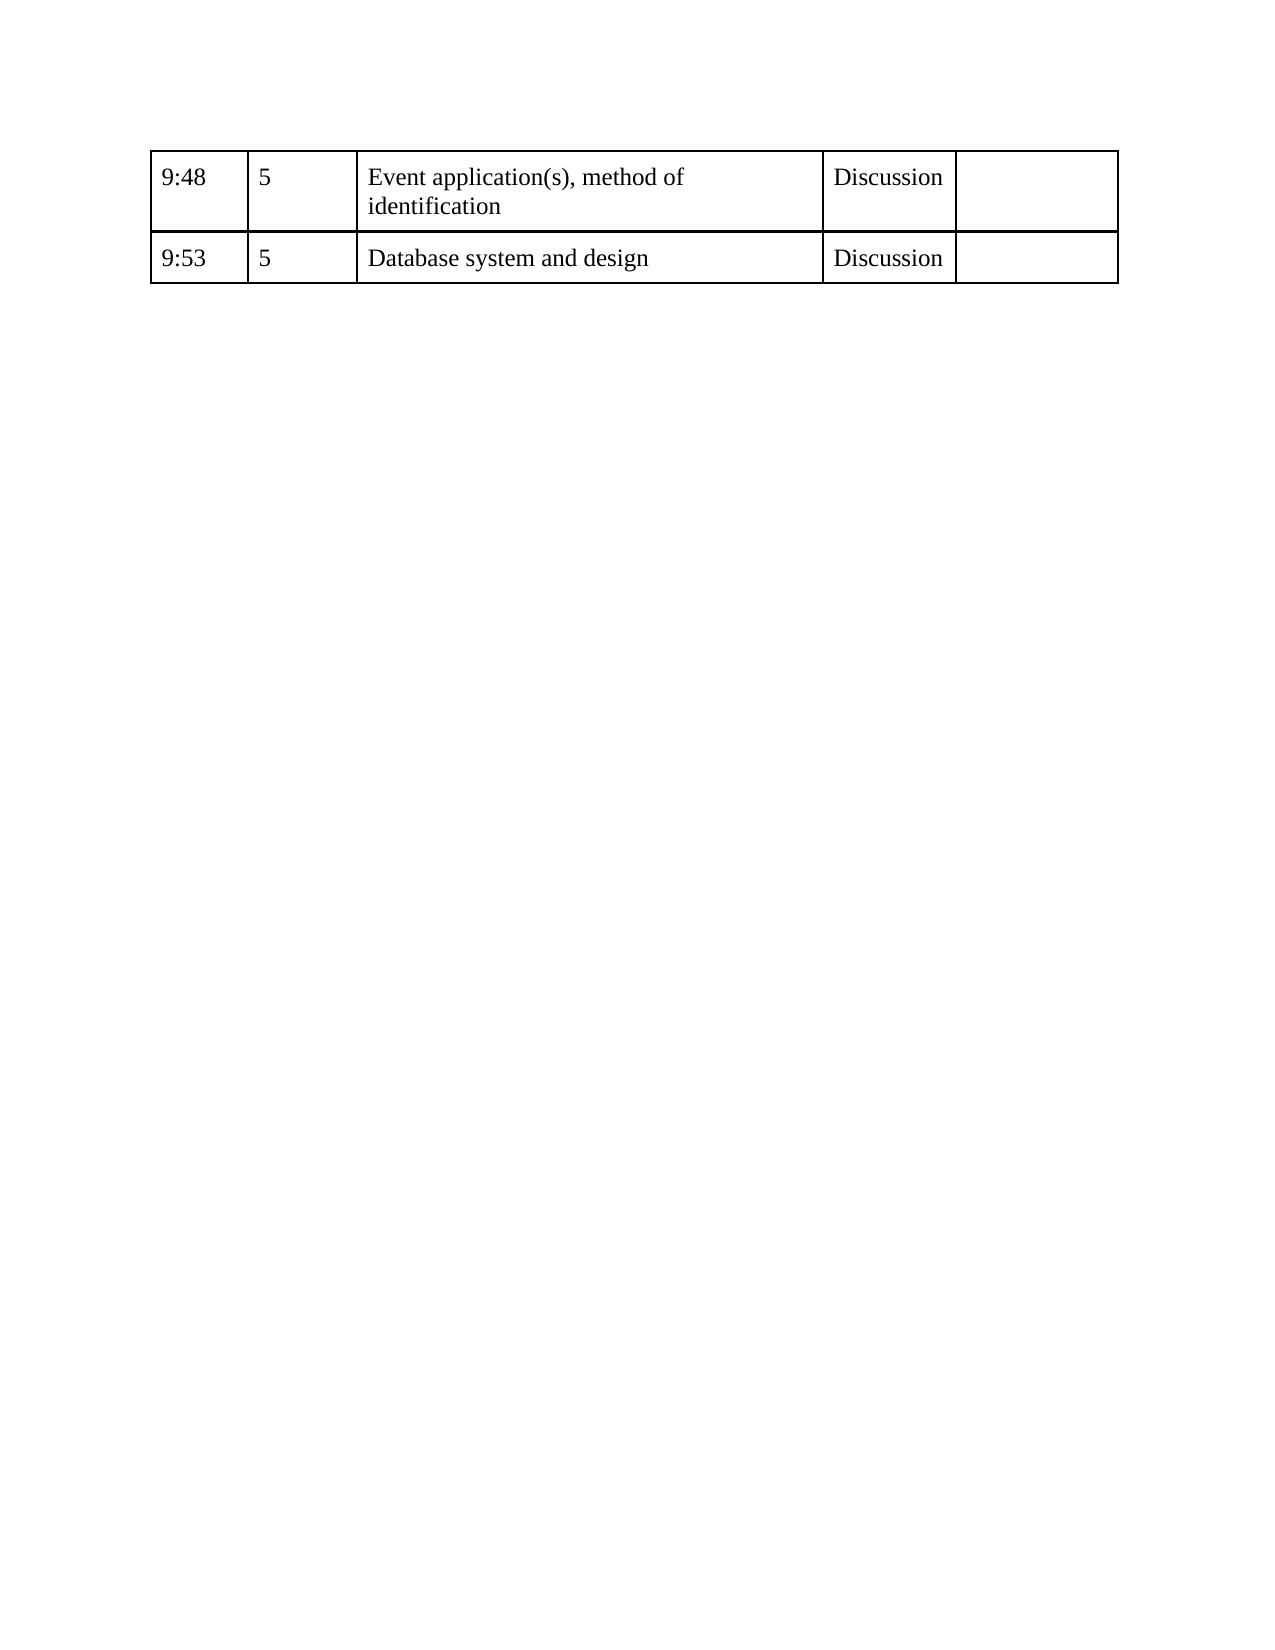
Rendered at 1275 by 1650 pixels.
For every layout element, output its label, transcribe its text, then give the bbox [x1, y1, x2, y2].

table_cell [957, 152, 1117, 230]
table_cell Database system and design [358, 233, 822, 282]
table_cell 5 [249, 233, 356, 282]
table_cell 9:48 [152, 152, 247, 230]
table_cell Discussion [824, 233, 955, 282]
table_cell [957, 233, 1117, 282]
table_cell Discussion [824, 152, 955, 230]
table_cell 9:53 [152, 233, 247, 282]
table_cell 5 [249, 152, 356, 230]
table_cell Event application(s), method of identification [358, 152, 822, 230]
